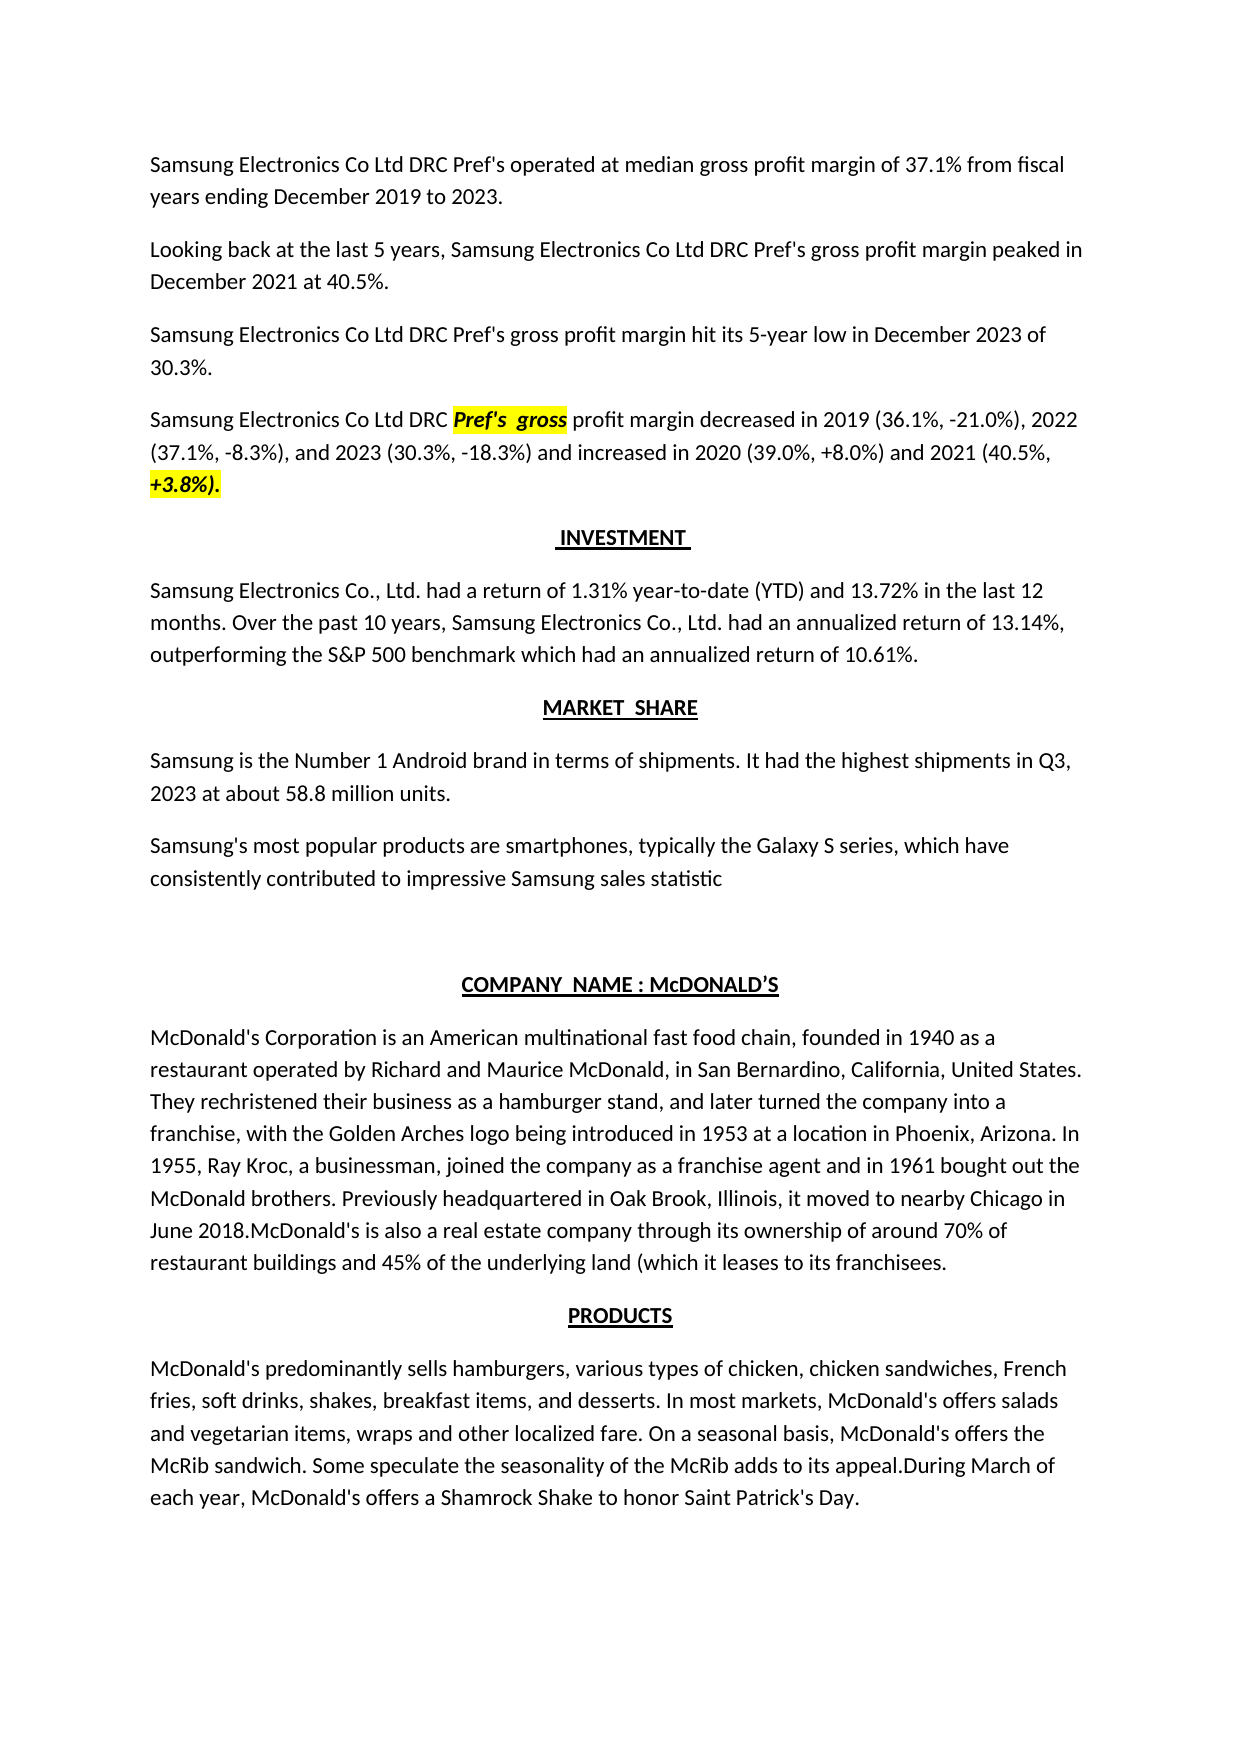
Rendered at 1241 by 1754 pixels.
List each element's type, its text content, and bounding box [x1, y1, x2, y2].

text Samsung's most popular products are smartphones, typically the Galaxy S series, which have consistently contributed to impressive Samsung sales statistic [150, 832, 1090, 892]
text Samsung Electronics Co Ltd DRC Pref's gross profit margin decreased in 2019 (36.1%, -21.0%), 2022 (37.1%, -8.3%), and 2023 (30.3%, -18.3%) and increased in 2020 (39.0%, +8.0%) and 2021 (40.5%, +3.8%). [150, 406, 1090, 498]
text INVESTMENT [150, 523, 1090, 551]
text McDonald's predominantly sells hamburgers, various types of chicken, chicken sandwiches, French fries, soft drinks, shakes, breakfast items, and desserts. In most markets, McDonald's offers salads and vegetarian items, wraps and other localized fare. On a seasonal basis, McDonald's offers the McRib sandwich. Some speculate the seasonality of the McRib adds to its appeal.During March of each year, McDonald's offers a Shamrock Shake to honor Saint Patrick's Day. [150, 1354, 1090, 1511]
text MARKET SHARE [150, 693, 1090, 721]
text Samsung Electronics Co Ltd DRC Pref's operated at median gross profit margin of 37.1% from fiscal years ending December 2019 to 2023. [150, 150, 1090, 210]
text Samsung Electronics Co Ltd DRC Pref's gross profit margin hit its 5-year low in December 2023 of 30.3%. [150, 320, 1090, 381]
text Samsung Electronics Co., Ltd. had a return of 1.31% year-to-date (YTD) and 13.72% in the last 12 months. Over the past 10 years, Samsung Electronics Co., Ltd. had an annualized return of 13.14%, outperforming the S&P 500 benchmark which had an annualized return of 10.61%. [150, 576, 1090, 668]
text McDonald's Corporation is an American multinational fast food chain, founded in 1940 as a restaurant operated by Richard and Maurice McDonald, in San Bernardino, California, United States. They rechristened their business as a hamburger stand, and later turned the company into a franchise, with the Golden Arches logo being introduced in 1953 at a location in Phoenix, Arizona. In 1955, Ray Kroc, a businessman, joined the company as a franchise agent and in 1961 bought out the McDonald brothers. Previously headquartered in Oak Brook, Illinois, it moved to nearby Chicago in June 2018.McDonald's is also a real estate company through its ownership of around 70% of restaurant buildings and 45% of the underlying land (which it leases to its franchisees. [150, 1023, 1090, 1276]
text Samsung is the Number 1 Android brand in terms of shipments. It had the highest shipments in Q3, 2023 at about 58.8 million units. [150, 746, 1090, 807]
text PRODUCTS [150, 1301, 1090, 1329]
text COMPANY NAME : McDONALD’S [150, 970, 1090, 998]
text Looking back at the last 5 years, Samsung Electronics Co Ltd DRC Pref's gross profit margin peaked in December 2021 at 40.5%. [150, 235, 1090, 295]
